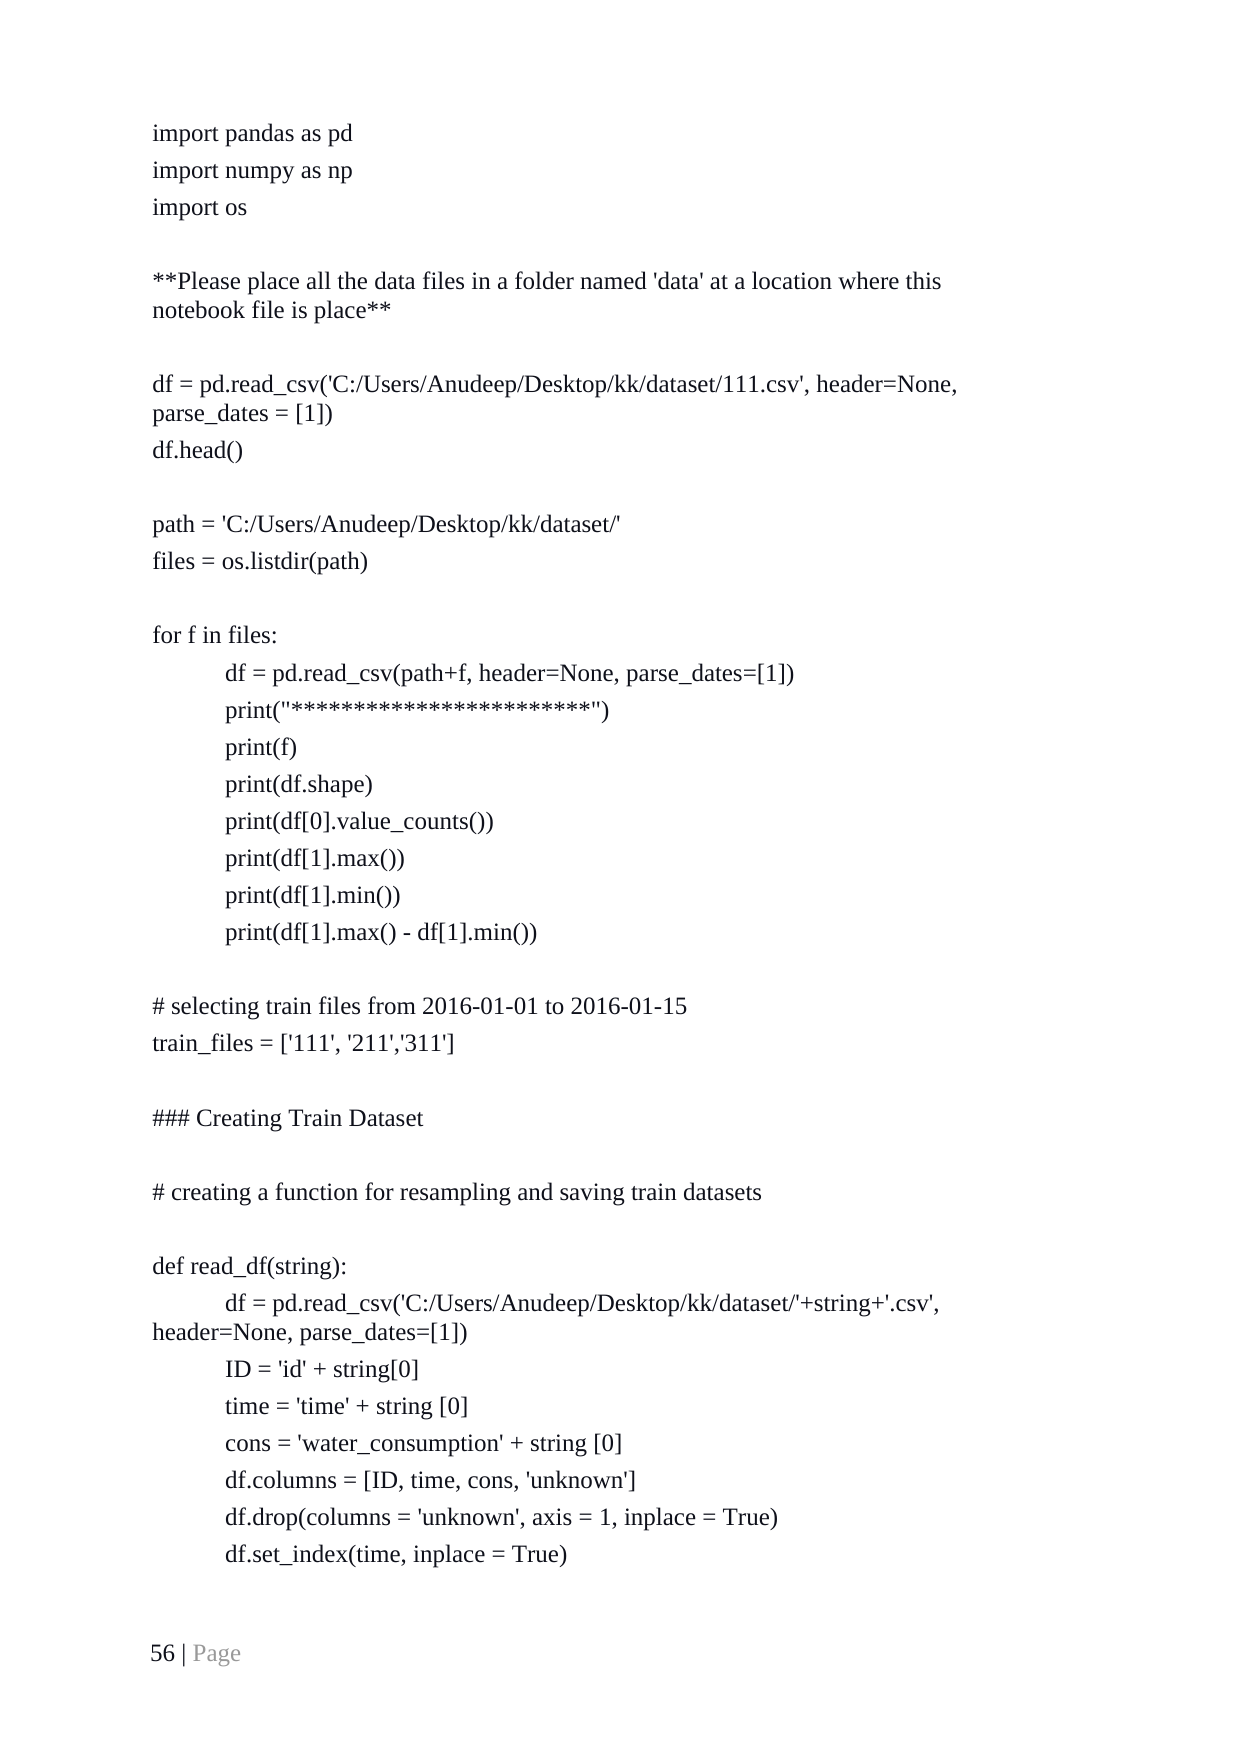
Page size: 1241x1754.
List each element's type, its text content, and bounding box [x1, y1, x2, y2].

text df.drop(columns = 'unknown', axis = 1, inplace = True) [152, 1502, 1022, 1531]
text print(df[0].value_counts()) [152, 806, 1022, 835]
text df = pd.read_csv('C:/Users/Anudeep/Desktop/kk/dataset/'+string+'.csv', header=None, parse_dates=[1]) [152, 1288, 1022, 1346]
text import os [152, 192, 1022, 221]
text for f in files: [152, 621, 1022, 649]
text def read_df(string): [152, 1251, 1022, 1280]
text df.set_index(time, inplace = True) [152, 1539, 1022, 1568]
text df = pd.read_csv('C:/Users/Anudeep/Desktop/kk/dataset/111.csv', header=None, parse_dates = [1]) [152, 369, 1022, 427]
text print(df.shape) [152, 769, 1022, 798]
text # selecting train files from 2016-01-01 to 2016-01-15 [152, 991, 1022, 1020]
text print("************************") [152, 695, 1022, 723]
text time = 'time' + string [0] [152, 1391, 1022, 1420]
text ### Creating Train Dataset [152, 1103, 1022, 1131]
text ID = 'id' + string[0] [152, 1354, 1022, 1383]
text print(df[1].min()) [152, 880, 1022, 909]
text print(f) [152, 732, 1022, 761]
text print(df[1].max() - df[1].min()) [152, 917, 1022, 946]
text df.head() [152, 435, 1022, 464]
text print(df[1].max()) [152, 843, 1022, 872]
text **Please place all the data files in a folder named 'data' at a location where this notebook file is place** [152, 266, 1022, 324]
text path = 'C:/Users/Anudeep/Desktop/kk/dataset/' [152, 509, 1022, 538]
text import numpy as np [152, 155, 1022, 184]
text files = os.listdir(path) [152, 546, 1022, 575]
text df = pd.read_csv(path+f, header=None, parse_dates=[1]) [152, 658, 1022, 686]
text # creating a function for resampling and saving train datasets [152, 1177, 1022, 1206]
text train_files = ['111', '211','311'] [152, 1028, 1022, 1057]
text import pandas as pd [152, 118, 1022, 147]
text df.columns = [ID, time, cons, 'unknown'] [152, 1465, 1022, 1494]
text cons = 'water_consumption' + string [0] [152, 1428, 1022, 1457]
